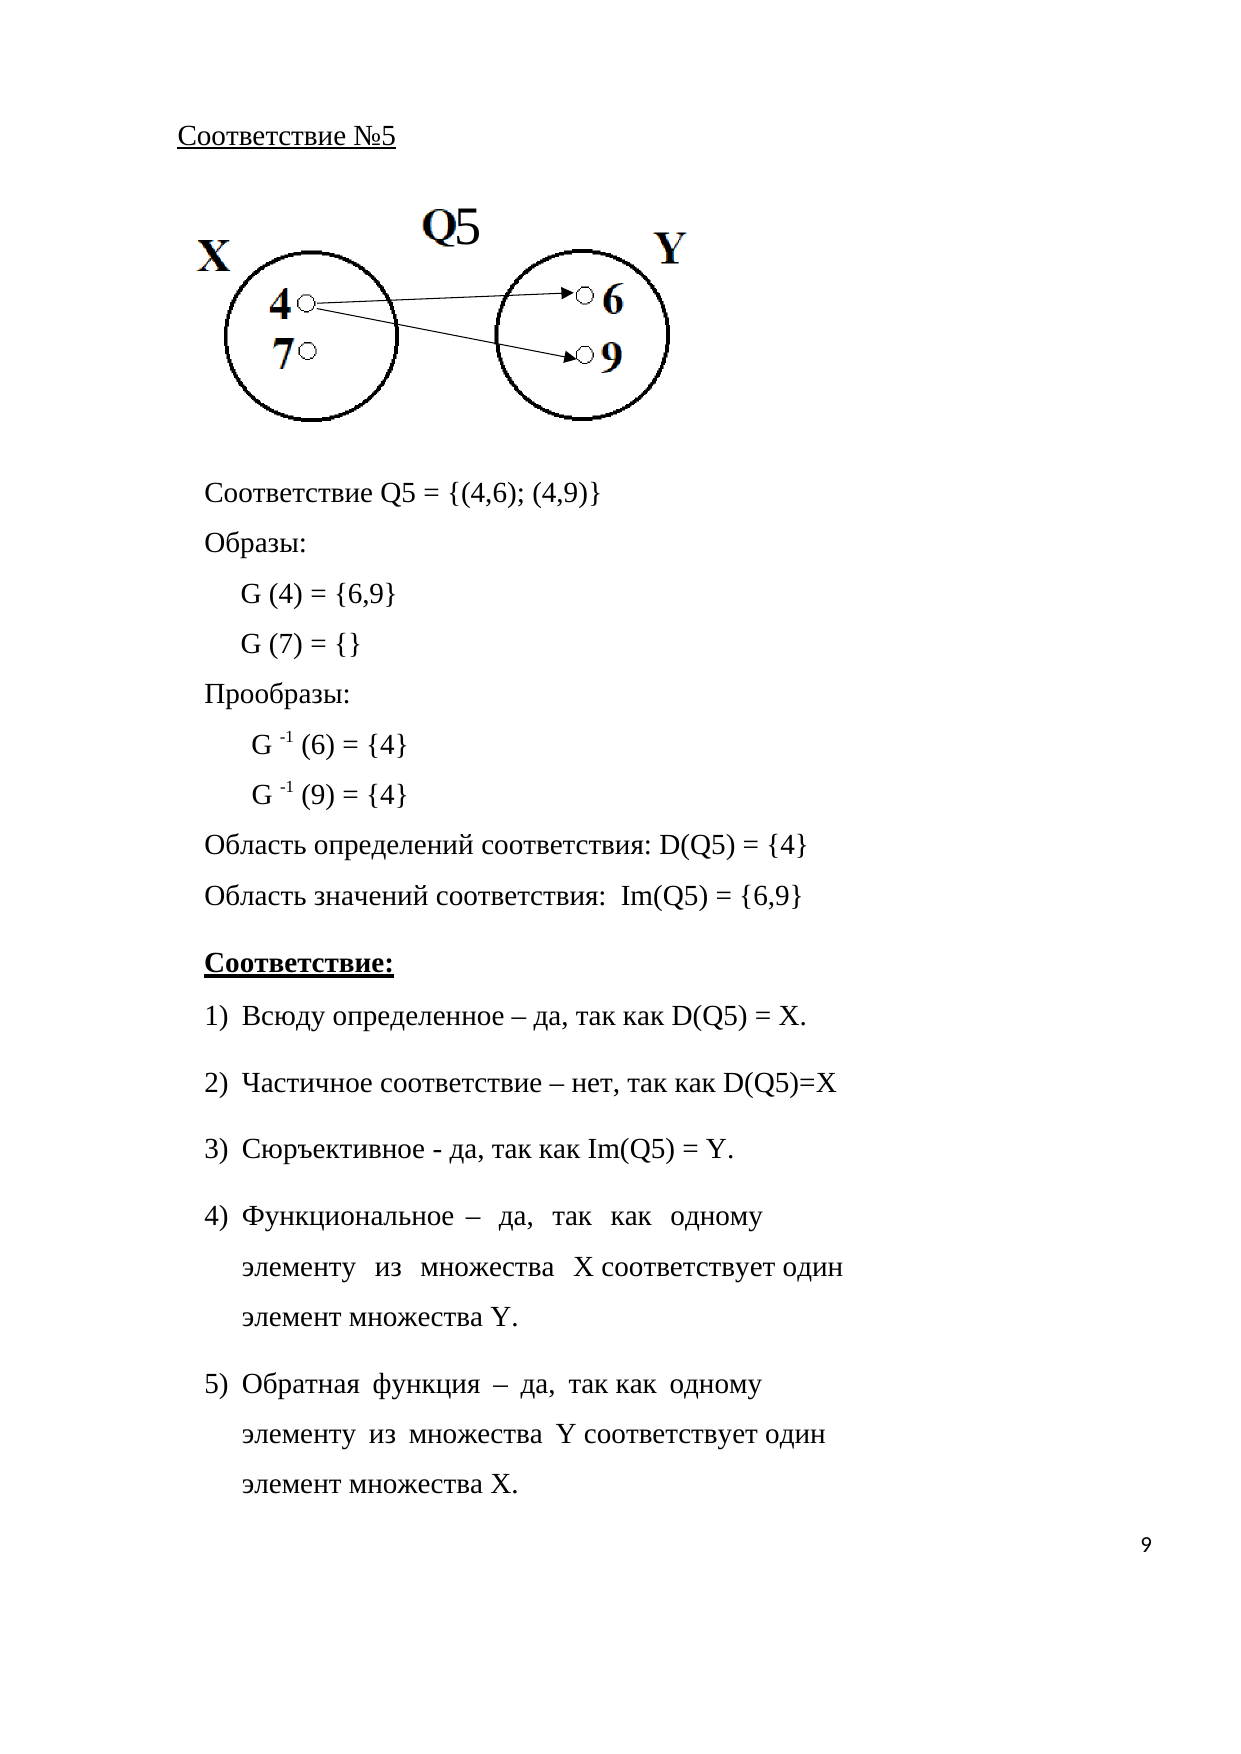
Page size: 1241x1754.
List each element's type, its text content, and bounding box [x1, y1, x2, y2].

picture [177, 185, 720, 445]
text Область определений соответствия: D(Q5) = {4} [204, 827, 1152, 861]
text Прообразы: [204, 677, 1152, 710]
list Сюръективное - да, так как Im(Q5) = Y. [204, 1132, 856, 1165]
text G (4) = {6,9} [240, 576, 1152, 609]
text G -1 (6) = {4} [251, 727, 1152, 760]
text G -1 (9) = {4} [251, 777, 1152, 811]
text Соответствие: [204, 945, 1152, 979]
list Всюду определенное – да, так как D(Q5) = X. [204, 998, 856, 1032]
text Область значений соответствия: Im(Q5) = {6,9} [204, 878, 1152, 911]
text Соответствие Q5 = {(4,6); (4,9)} [204, 475, 1152, 509]
text Образы: [204, 526, 1152, 559]
text G (7) = {} [240, 626, 1152, 660]
text Соответствие №5 [177, 118, 1152, 152]
list Частичное соответствие – нет, так как D(Q5)=X [204, 1065, 856, 1098]
list Функциональное – да, так как одному элементу из множества X соответствует один элемент множества Y. [204, 1198, 856, 1332]
list Обратная функция – да, так как одному элементу из множества Y соответствует один элемент множества X. [204, 1366, 856, 1500]
